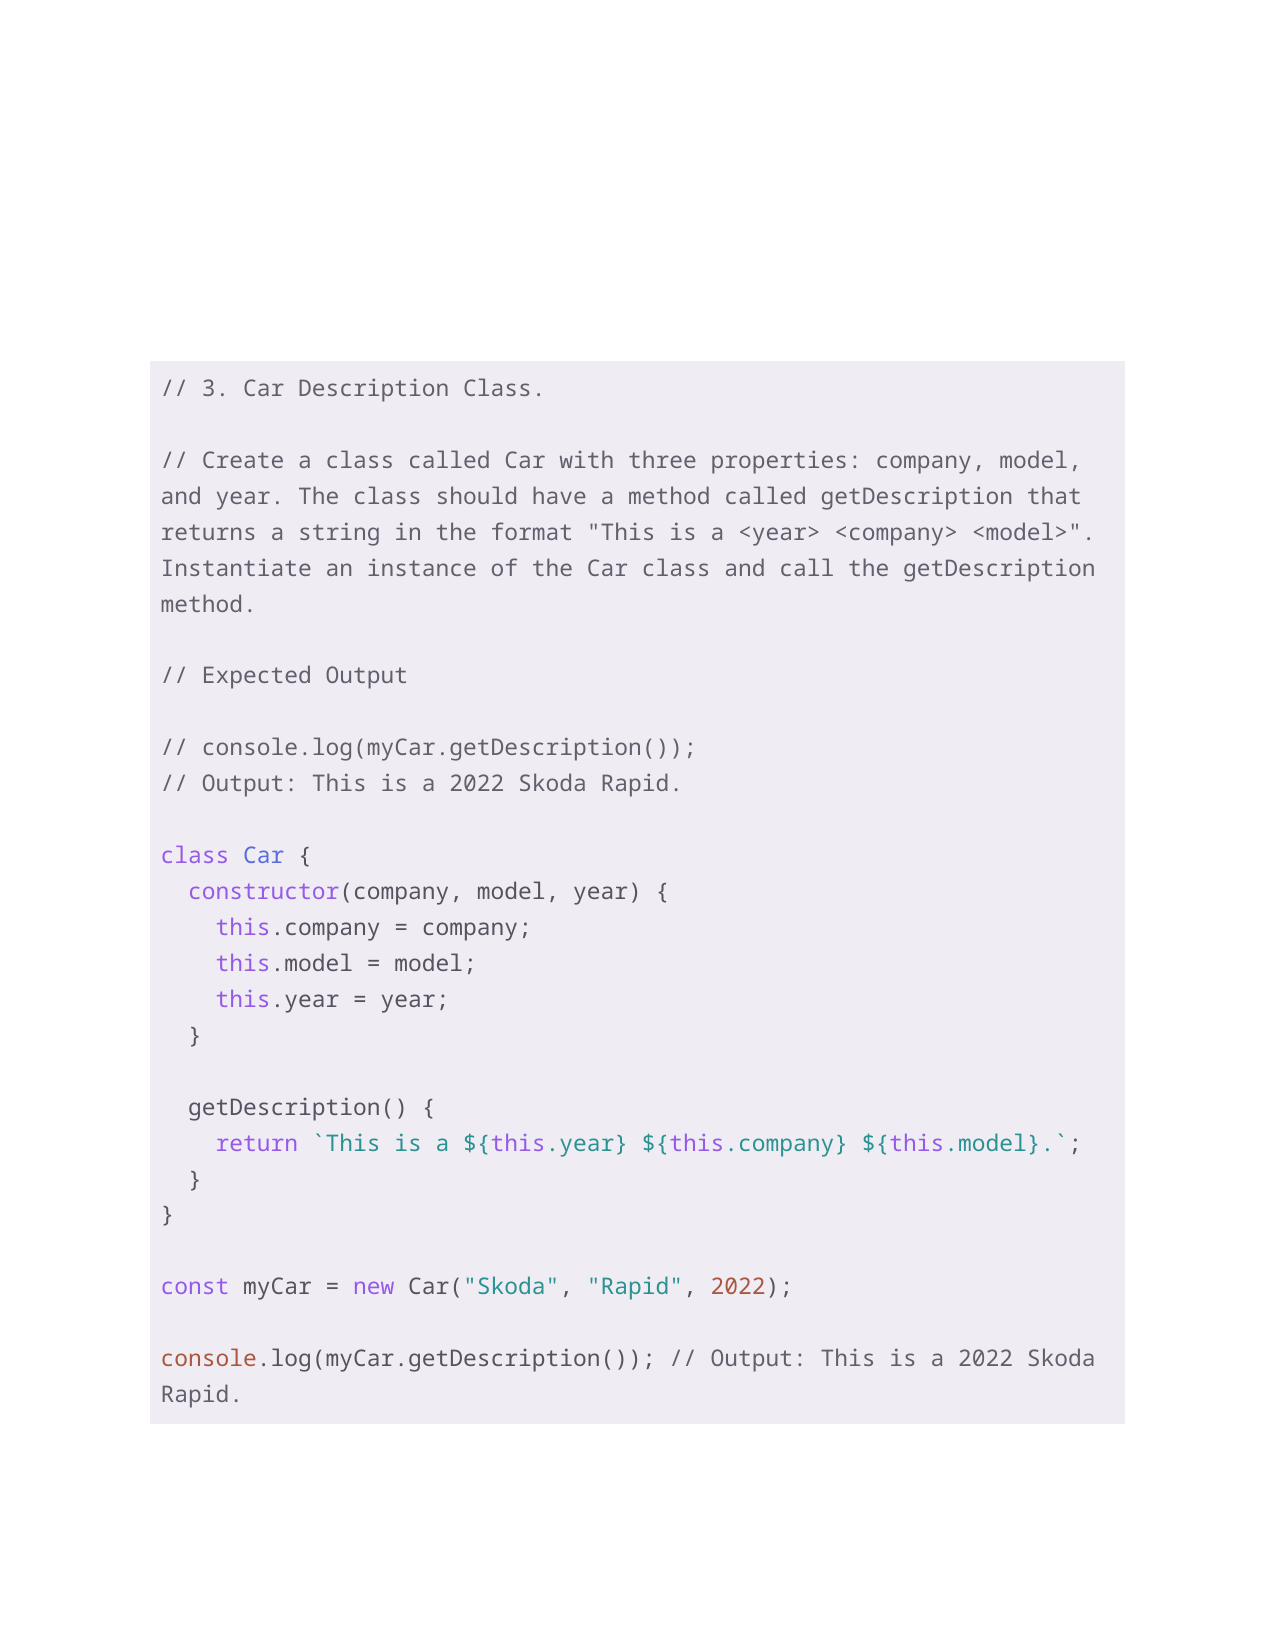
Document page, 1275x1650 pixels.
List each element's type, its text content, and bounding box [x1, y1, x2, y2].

table_header // 3. Car Description Class. // Create a class called Car with three properties: company, model, and year. The class should have a method called getDescription that returns a string in the format "This is a <year> <company> <model>". Instantiate an instance of the Car class and call the getDescription method. // Expected Output // console.log(myCar.getDescription()); // Output: This is a 2022 Skoda Rapid. class Car { constructor(company, model, year) { this.company = company; this.model = model; this.year = year; } getDescription() { return `This is a ${this.year} ${this.company} ${this.model}.`; } } const myCar = new Car("Skoda", "Rapid", 2022); console.log(myCar.getDescription()); // Output: This is a 2022 Skoda Rapid. [150, 361, 1125, 1424]
